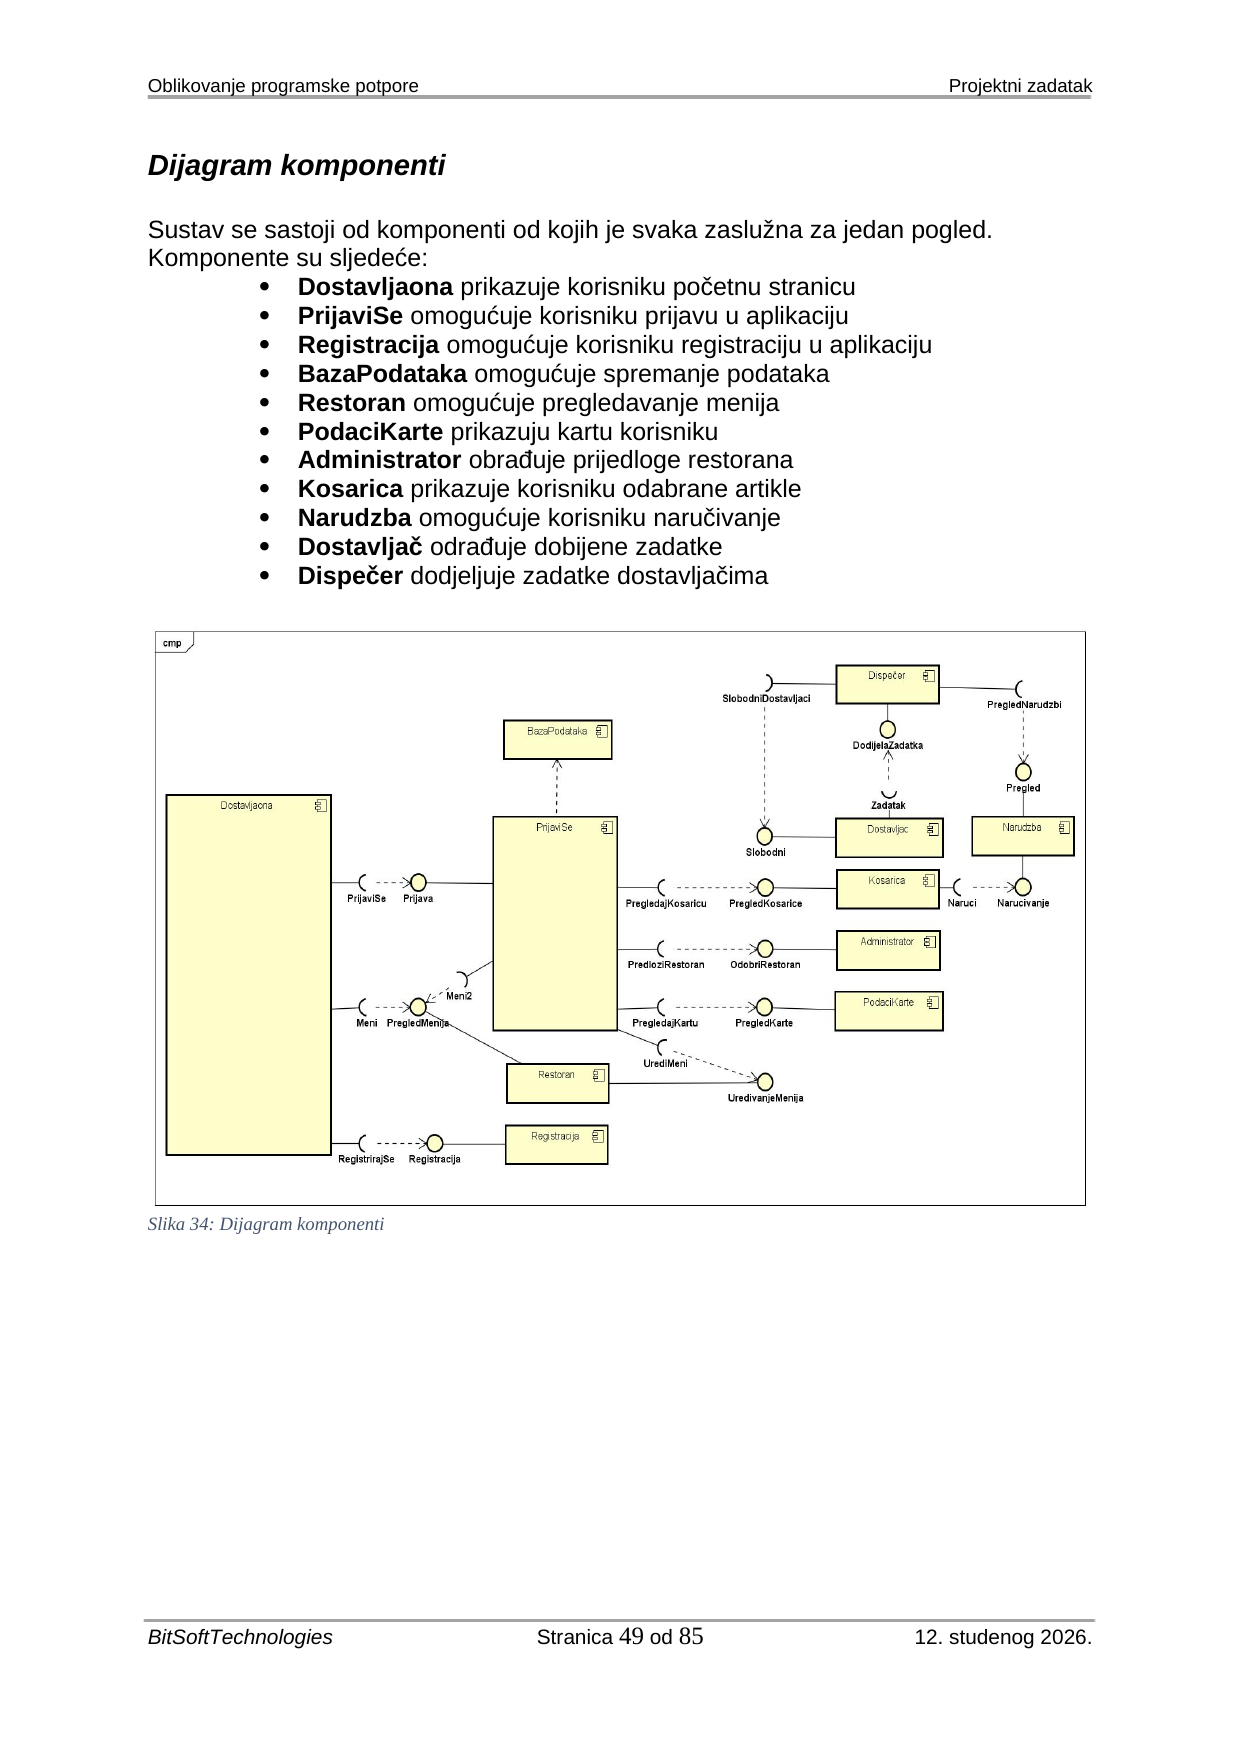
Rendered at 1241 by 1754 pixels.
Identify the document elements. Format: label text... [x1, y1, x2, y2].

text Sustav se sastoji od komponenti od kojih je svaka zaslužna za jedan pogled. [148, 215, 1093, 243]
list Restoran omogućuje pregledavanje menija [260, 388, 1093, 416]
picture [147, 95, 1092, 99]
picture [147, 623, 1093, 1213]
list PrijaviSe omogućuje korisniku prijavu u aplikaciju [260, 301, 1093, 330]
list Dostavljaona prikazuje korisniku početnu stranicu [260, 272, 1093, 301]
text Dijagram komponenti [148, 148, 1093, 181]
list Dispečer dodjeljuje zadatke dostavljačima [260, 561, 1093, 589]
text Slika 34: Dijagram komponenti [148, 1213, 1093, 1234]
list Dostavljač odrađuje dobijene zadatke [260, 532, 1093, 561]
list BazaPodataka omogućuje spremanje podataka [260, 359, 1093, 388]
list Registracija omogućuje korisniku registraciju u aplikaciju [260, 330, 1093, 359]
list Kosarica prikazuje korisniku odabrane artikle [260, 474, 1093, 503]
list Administrator obrađuje prijedloge restorana [260, 445, 1093, 474]
list PodaciKarte prikazuju kartu korisniku [260, 416, 1093, 445]
list Narudzba omogućuje korisniku naručivanje [260, 503, 1093, 532]
text Komponente su sljedeće: [148, 243, 1093, 272]
